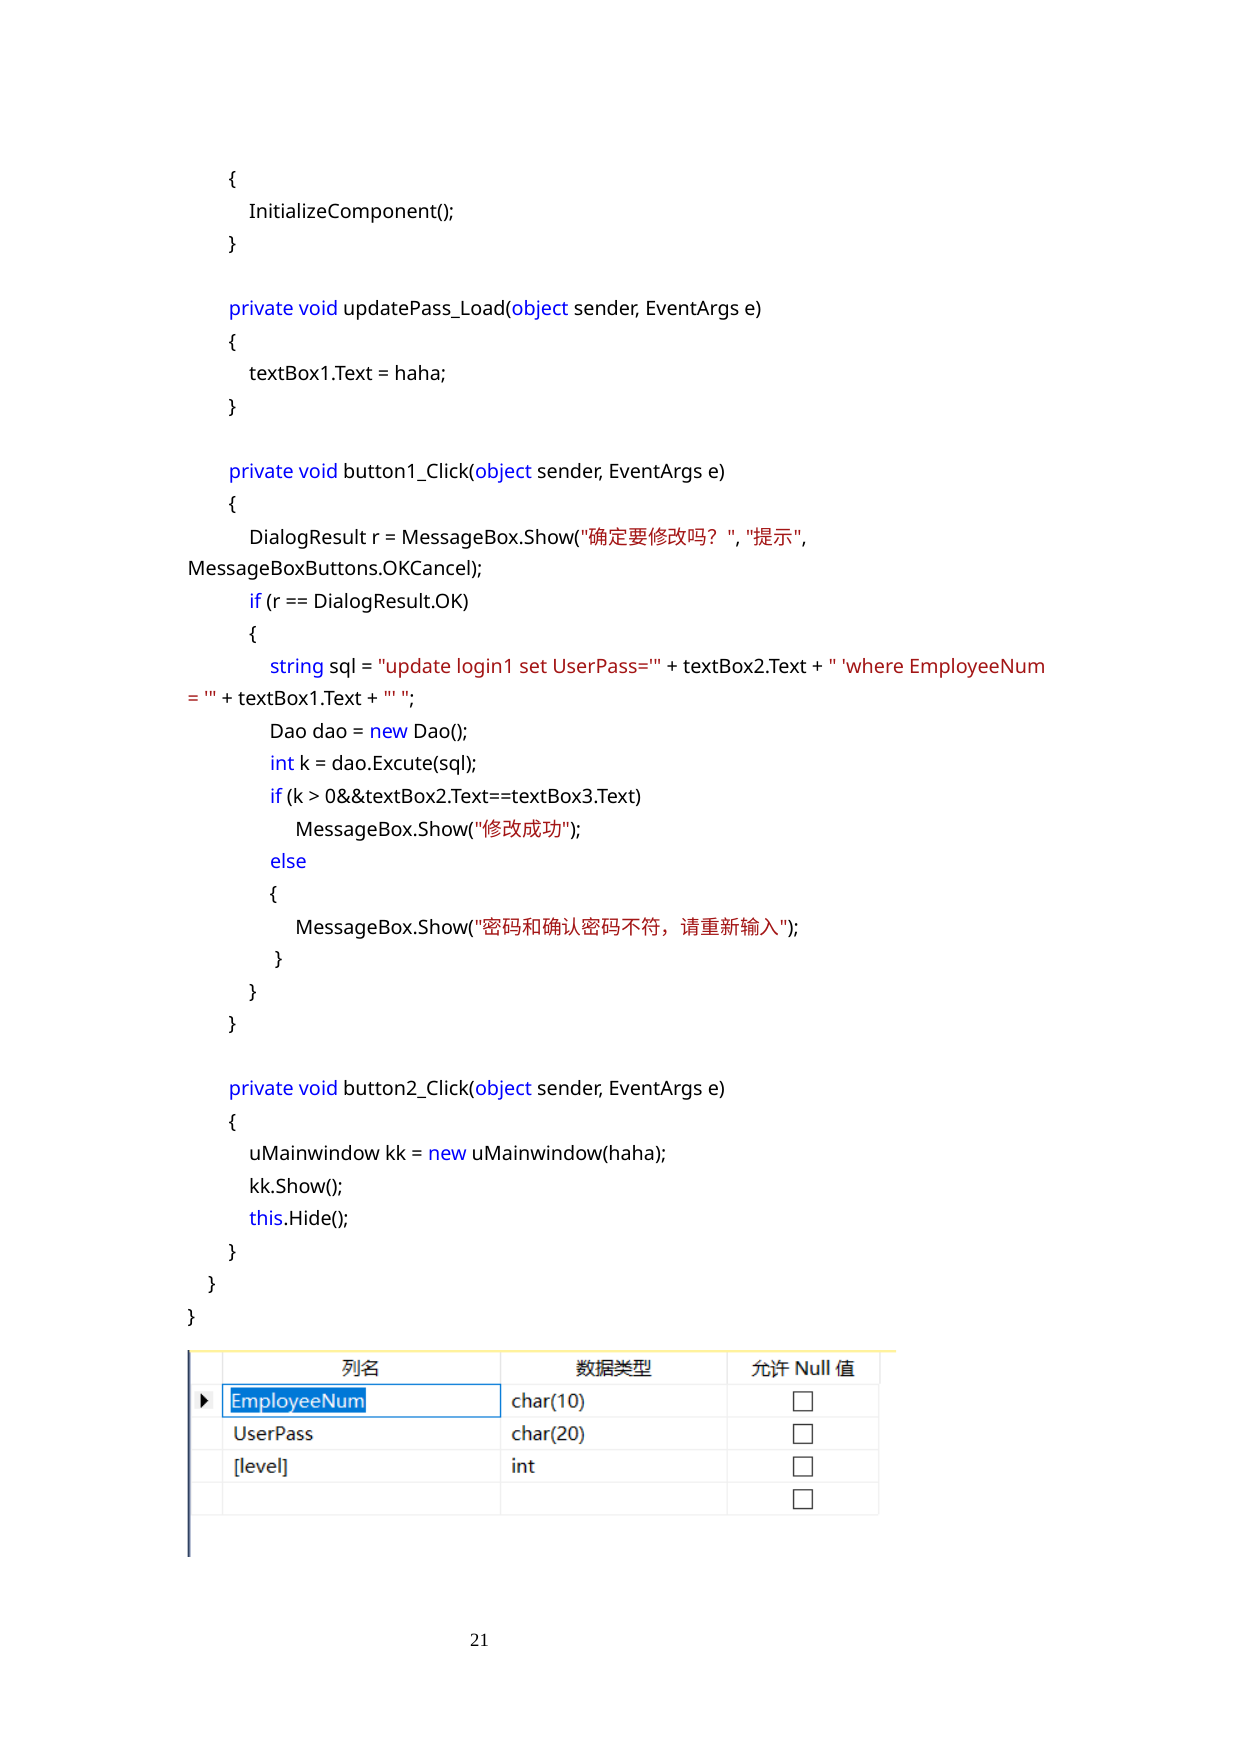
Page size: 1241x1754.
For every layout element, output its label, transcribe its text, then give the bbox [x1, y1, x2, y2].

text { [187, 1104, 1053, 1137]
text this.Hide(); [187, 1202, 1053, 1234]
text else [187, 844, 1053, 877]
text } [187, 974, 1053, 1007]
text } [187, 1267, 1053, 1299]
text uMainwindow kk = new uMainwindow(haha); [187, 1137, 1053, 1169]
text } [187, 942, 1053, 974]
text if (k > 0&&textBox2.Text==textBox3.Text) [187, 779, 1053, 812]
text { [187, 617, 1053, 649]
text } [187, 227, 1053, 259]
text private void button1_Click(object sender, EventArgs e) [187, 454, 1053, 487]
text DialogResult r = MessageBox.Show("确定要修改吗？", "提示", MessageBoxButtons.OKCancel); [187, 519, 1053, 584]
text } [187, 1299, 1053, 1332]
text } [187, 1234, 1053, 1267]
text textBox1.Text = haha; [187, 357, 1053, 389]
text string sql = "update login1 set UserPass='" + textBox2.Text + " 'where EmployeeNum = '" + textBox1.Text + "' "; [187, 649, 1053, 714]
text { [187, 162, 1053, 194]
text int k = dao.Excute(sql); [187, 747, 1053, 779]
text { [187, 487, 1053, 519]
text kk.Show(); [187, 1169, 1053, 1202]
text } [187, 1007, 1053, 1039]
text private void updatePass_Load(object sender, EventArgs e) [187, 292, 1053, 324]
text if (r == DialogResult.OK) [187, 584, 1053, 617]
text { [187, 877, 1053, 909]
text MessageBox.Show("修改成功"); [187, 812, 1053, 844]
text InitializeComponent(); [187, 194, 1053, 227]
text } [187, 389, 1053, 422]
picture [187, 1350, 897, 1557]
text MessageBox.Show("密码和确认密码不符，请重新输入"); [187, 909, 1053, 942]
text Dao dao = new Dao(); [187, 714, 1053, 747]
text { [187, 324, 1053, 357]
text private void button2_Click(object sender, EventArgs e) [187, 1072, 1053, 1104]
